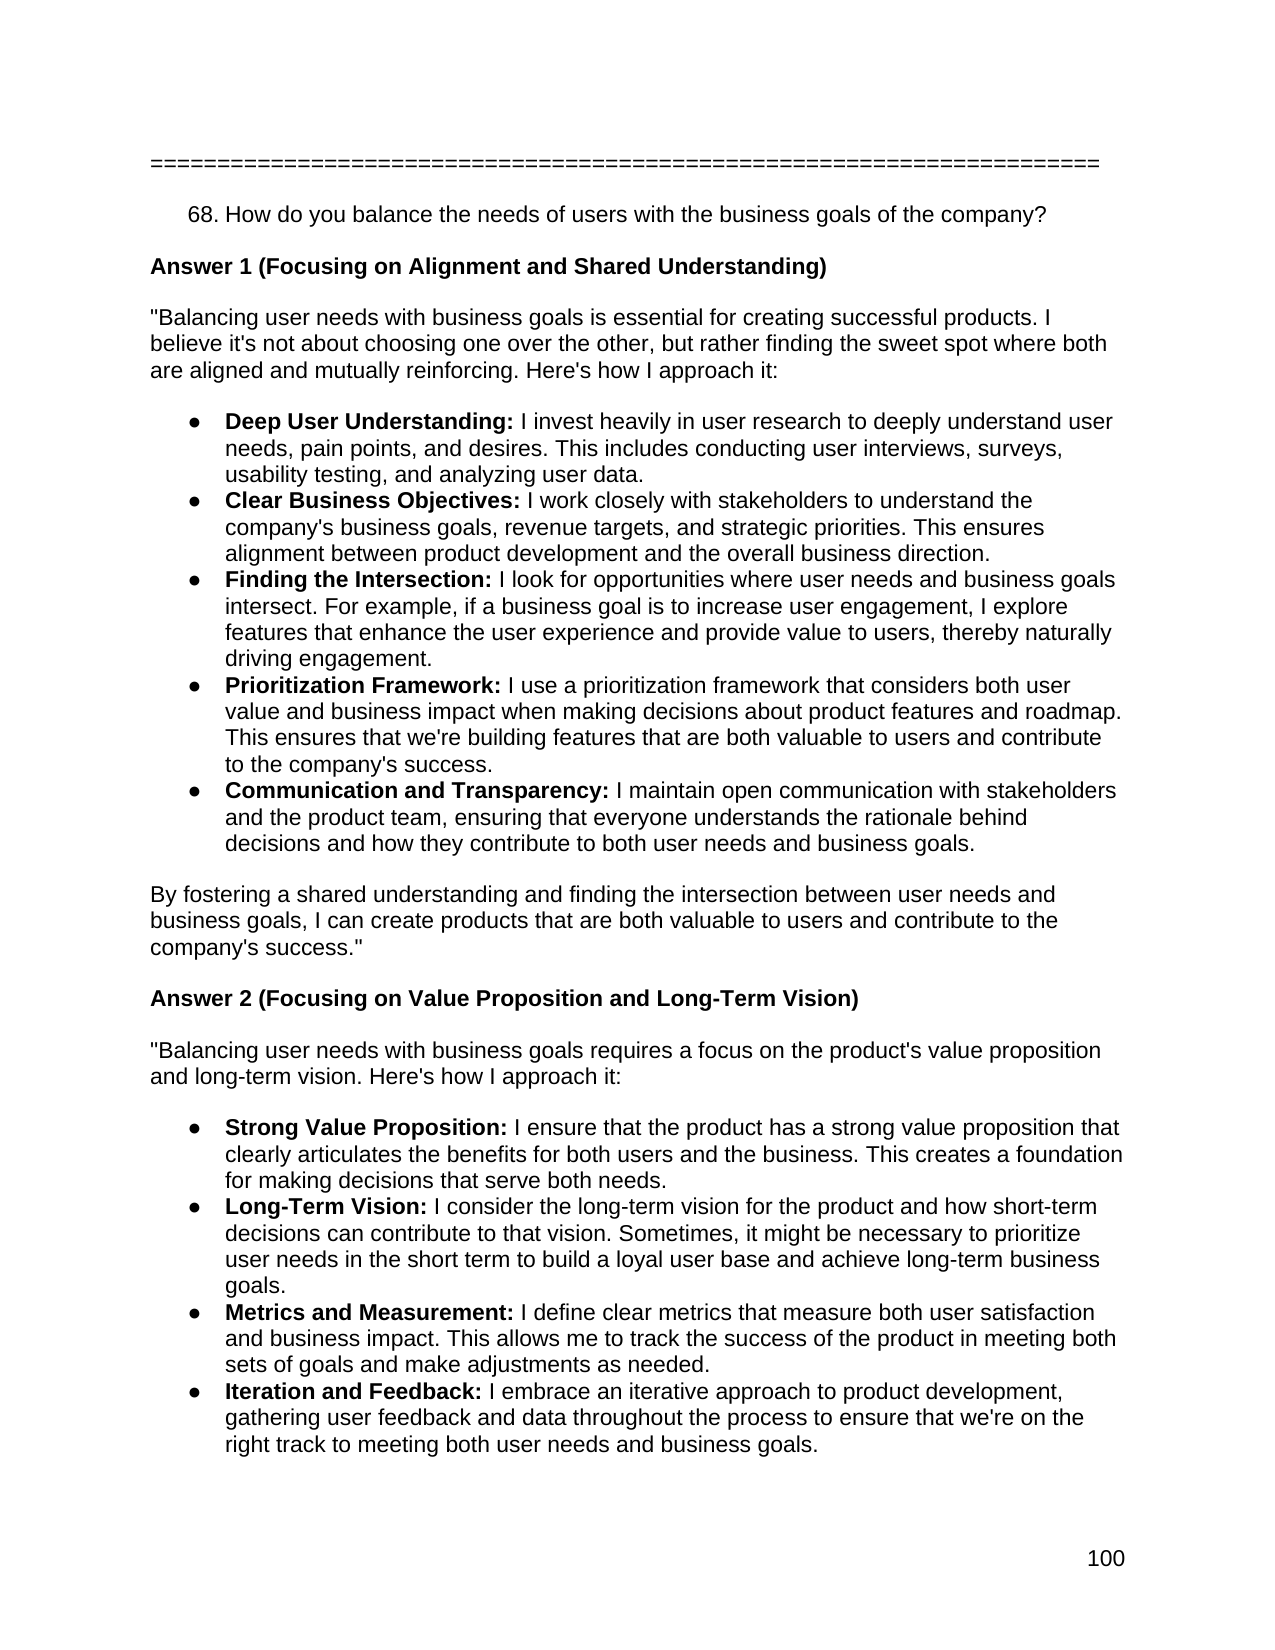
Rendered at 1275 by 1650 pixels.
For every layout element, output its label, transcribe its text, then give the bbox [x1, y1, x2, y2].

text "Balancing user needs with business goals is essential for creating successful products. I believe it's not about choosing one over the other, but rather finding the sweet spot where both are aligned and mutually reinforcing. Here's how I approach it: [150, 304, 1125, 383]
list Long-Term Vision: I consider the long-term vision for the product and how short-term decisions can contribute to that vision. Sometimes, it might be necessary to prioritize user needs in the short term to build a loyal user base and achieve long-term business goals. [187, 1193, 1125, 1299]
text By fostering a shared understanding and finding the intersection between user needs and business goals, I can create products that are both valuable to users and contribute to the company's success." [150, 881, 1125, 960]
list Communication and Transparency: I maintain open communication with stakeholders and the product team, ensuring that everyone understands the rationale behind decisions and how they contribute to both user needs and business goals. [187, 777, 1125, 856]
list Metrics and Measurement: I define clear metrics that measure both user satisfaction and business impact. This allows me to track the success of the product in meeting both sets of goals and make adjustments as needed. [187, 1299, 1125, 1378]
text Answer 2 (Focusing on Value Proposition and Long-Term Vision) [150, 985, 1125, 1012]
list How do you balance the needs of users with the business goals of the company? [187, 201, 1125, 228]
text Answer 1 (Focusing on Alignment and Shared Understanding) [150, 253, 1125, 279]
list Prioritization Framework: I use a prioritization framework that considers both user value and business impact when making decisions about product features and roadmap. This ensures that we're building features that are both valuable to users and contribute to the company's success. [187, 672, 1125, 777]
list Finding the Intersection: I look for opportunities where user needs and business goals intersect. For example, if a business goal is to increase user engagement, I explore features that enhance the user experience and provide value to users, thereby naturally driving engagement. [187, 566, 1125, 672]
list Strong Value Proposition: I ensure that the product has a strong value proposition that clearly articulates the benefits for both users and the business. This creates a foundation for making decisions that serve both needs. [187, 1114, 1125, 1193]
list Deep User Understanding: I invest heavily in user research to deeply understand user needs, pain points, and desires. This includes conducting user interviews, surveys, usability testing, and analyzing user data. [187, 408, 1125, 487]
text "Balancing user needs with business goals requires a focus on the product's value proposition and long-term vision. Here's how I approach it: [150, 1037, 1125, 1089]
list Clear Business Objectives: I work closely with stakeholders to understand the company's business goals, revenue targets, and strategic priorities. This ensures alignment between product development and the overall business direction. [187, 487, 1125, 566]
list Iteration and Feedback: I embrace an iterative approach to product development, gathering user feedback and data throughout the process to ensure that we're on the right track to meeting both user needs and business goals. [187, 1378, 1125, 1457]
text ======================================================================= [150, 150, 1125, 176]
